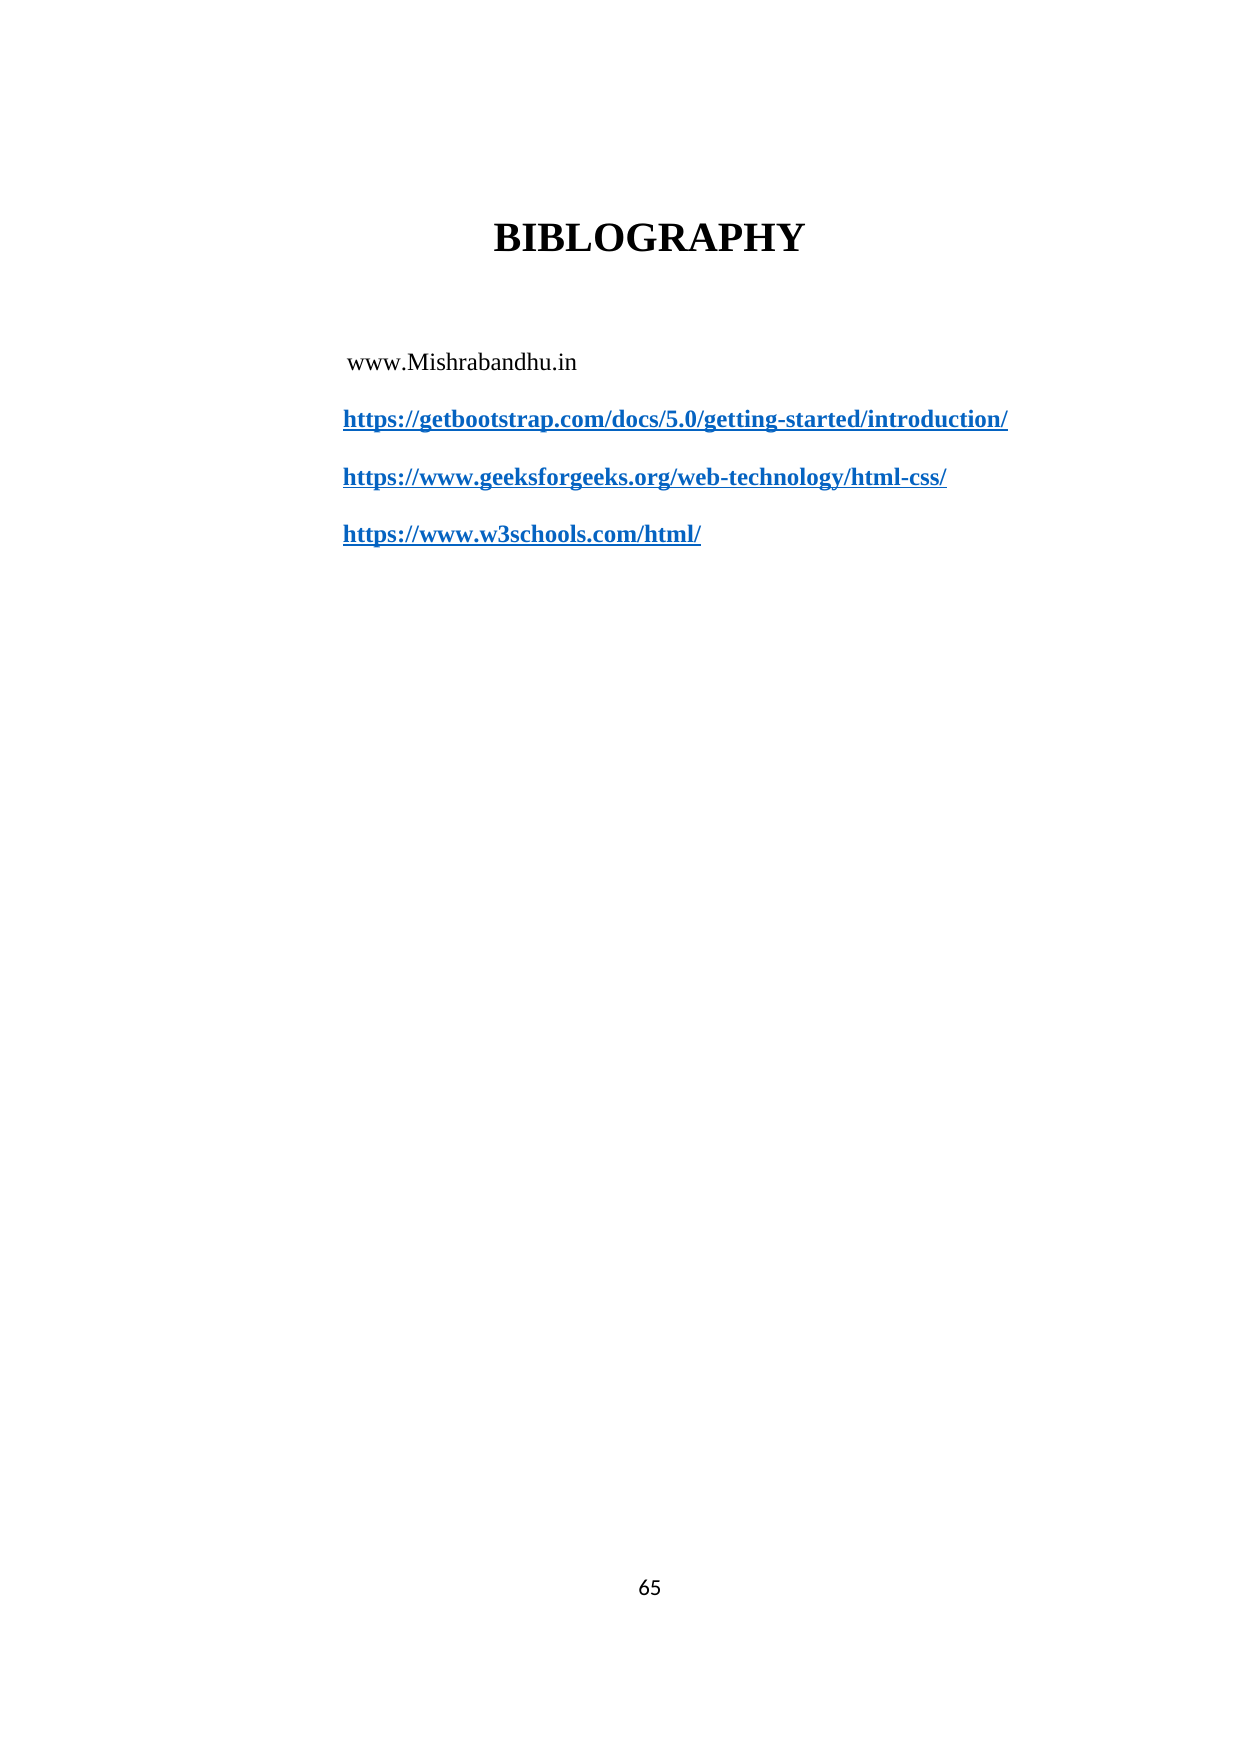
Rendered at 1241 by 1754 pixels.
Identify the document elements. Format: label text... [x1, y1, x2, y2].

text www.Mishrabandhu.in [177, 347, 1122, 376]
text https://getbootstrap.com/docs/5.0/getting-started/introduction/ [177, 404, 1122, 433]
text https://www.w3schools.com/html/ [177, 519, 1122, 548]
text https://www.geeksforgeeks.org/web-technology/html-css/ [177, 462, 1122, 491]
text BIBLOGRAPHY [177, 212, 1122, 260]
